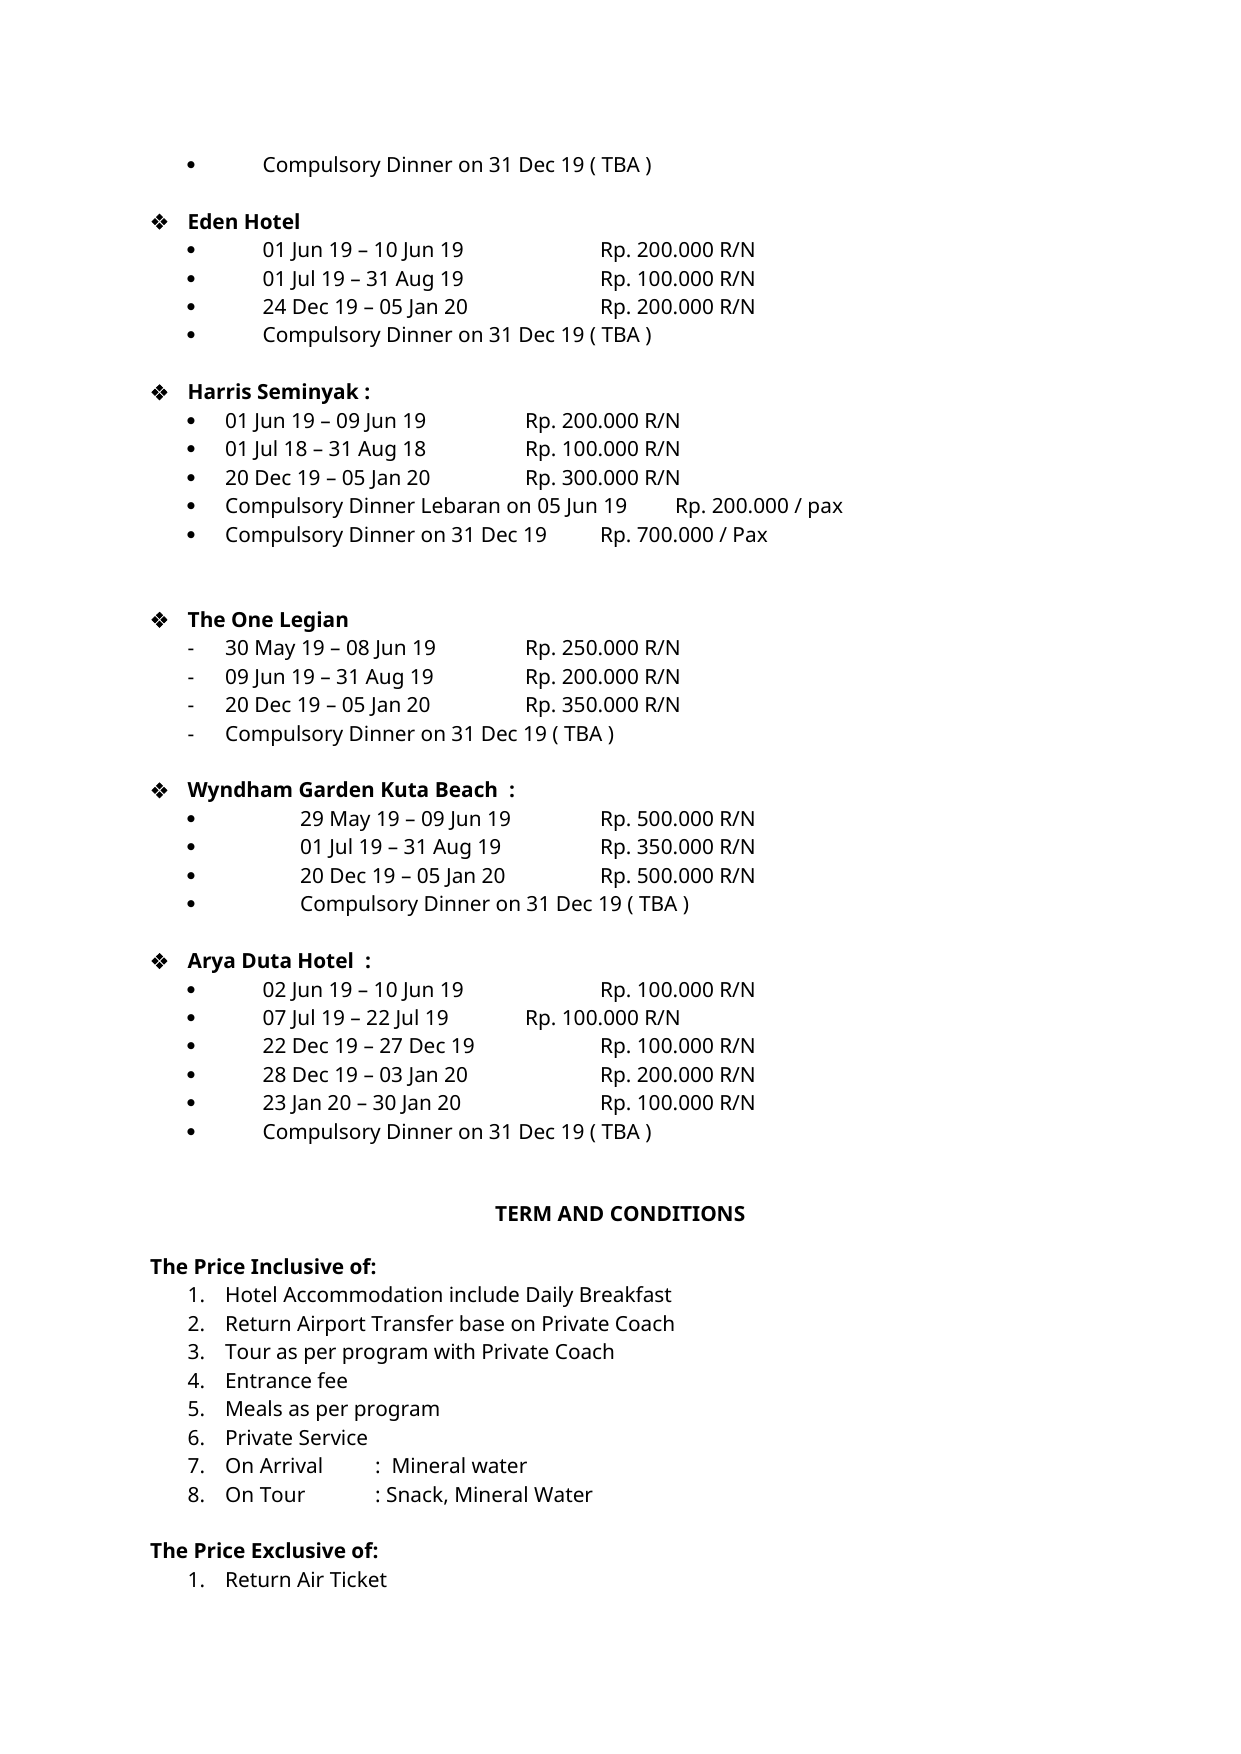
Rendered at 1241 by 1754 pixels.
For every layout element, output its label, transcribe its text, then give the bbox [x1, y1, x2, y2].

list Wyndham Garden Kuta Beach : [150, 776, 1090, 804]
list 20 Dec 19 – 05 Jan 20 Rp. 350.000 R/N [187, 690, 1090, 719]
list 29 May 19 – 09 Jun 19 Rp. 500.000 R/N [187, 804, 1090, 832]
list 22 Dec 19 – 27 Dec 19 Rp. 100.000 R/N [187, 1032, 1090, 1060]
list Return Air Ticket [187, 1565, 1090, 1593]
list 01 Jul 18 – 31 Aug 18 Rp. 100.000 R/N [187, 434, 1090, 463]
list Compulsory Dinner on 31 Dec 19 Rp. 700.000 / Pax [187, 520, 1090, 548]
list Eden Hotel [150, 207, 1090, 235]
list Arya Duta Hotel : [150, 946, 1090, 975]
list 01 Jun 19 – 10 Jun 19 Rp. 200.000 R/N [187, 235, 1090, 264]
list Compulsory Dinner on 31 Dec 19 ( TBA ) [187, 719, 1090, 747]
text The Price Inclusive of: [150, 1252, 1090, 1281]
list Hotel Accommodation include Daily Breakfast [187, 1281, 1090, 1309]
list Private Service [187, 1423, 1090, 1451]
list Meals as per program [187, 1394, 1090, 1423]
list 20 Dec 19 – 05 Jan 20 Rp. 300.000 R/N [187, 463, 1090, 491]
list Compulsory Dinner on 31 Dec 19 ( TBA ) [187, 1117, 1090, 1145]
list Return Airport Transfer base on Private Coach [187, 1309, 1090, 1337]
text TERM AND CONDITIONS [150, 1199, 1090, 1227]
list 01 Jul 19 – 31 Aug 19 Rp. 350.000 R/N [187, 832, 1090, 861]
text The Price Exclusive of: [150, 1537, 1090, 1565]
list 01 Jun 19 – 09 Jun 19 Rp. 200.000 R/N [187, 406, 1090, 434]
list On Arrival : Mineral water [187, 1451, 1090, 1480]
list Compulsory Dinner Lebaran on 05 Jun 19 Rp. 200.000 / pax [187, 491, 1090, 520]
list 20 Dec 19 – 05 Jan 20 Rp. 500.000 R/N [187, 861, 1090, 889]
list Harris Seminyak : [150, 377, 1090, 406]
list 02 Jun 19 – 10 Jun 19 Rp. 100.000 R/N [187, 975, 1090, 1003]
list On Tour : Snack, Mineral Water [187, 1480, 1090, 1508]
list Tour as per program with Private Coach [187, 1337, 1090, 1366]
list Entrance fee [187, 1366, 1090, 1394]
list 07 Jul 19 – 22 Jul 19 Rp. 100.000 R/N [187, 1003, 1090, 1032]
list 24 Dec 19 – 05 Jan 20 Rp. 200.000 R/N [187, 292, 1090, 321]
list 01 Jul 19 – 31 Aug 19 Rp. 100.000 R/N [187, 264, 1090, 292]
list 23 Jan 20 – 30 Jan 20 Rp. 100.000 R/N [187, 1088, 1090, 1117]
list Compulsory Dinner on 31 Dec 19 ( TBA ) [187, 150, 1090, 178]
list 30 May 19 – 08 Jun 19 Rp. 250.000 R/N [187, 633, 1090, 662]
list Compulsory Dinner on 31 Dec 19 ( TBA ) [187, 889, 1090, 918]
list Compulsory Dinner on 31 Dec 19 ( TBA ) [187, 321, 1090, 349]
list 09 Jun 19 – 31 Aug 19 Rp. 200.000 R/N [187, 662, 1090, 690]
list The One Legian [150, 605, 1090, 633]
list 28 Dec 19 – 03 Jan 20 Rp. 200.000 R/N [187, 1060, 1090, 1088]
